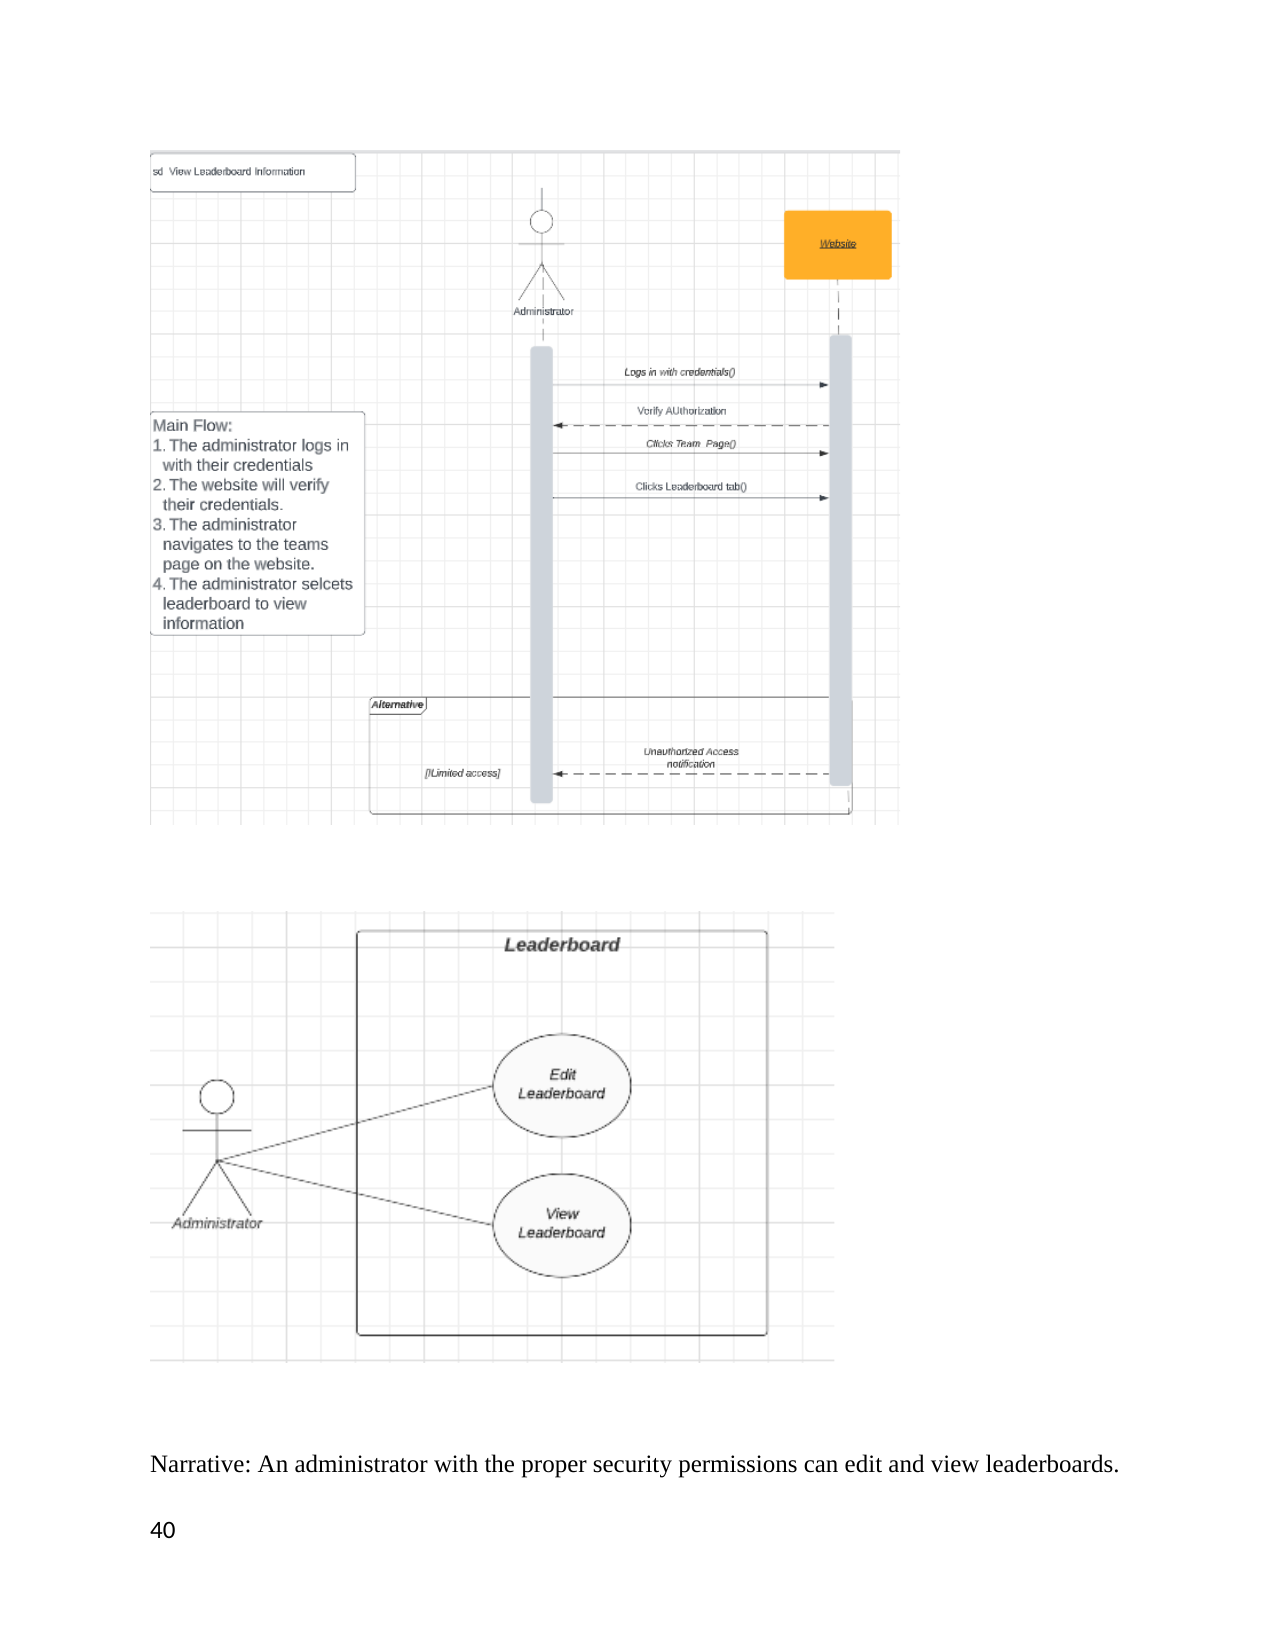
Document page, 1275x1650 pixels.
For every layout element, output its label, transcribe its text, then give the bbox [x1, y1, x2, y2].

picture [150, 150, 901, 825]
text Narrative: An administrator with the proper security permissions can edit and view leaderboards. [150, 1449, 1125, 1478]
picture [150, 911, 835, 1363]
